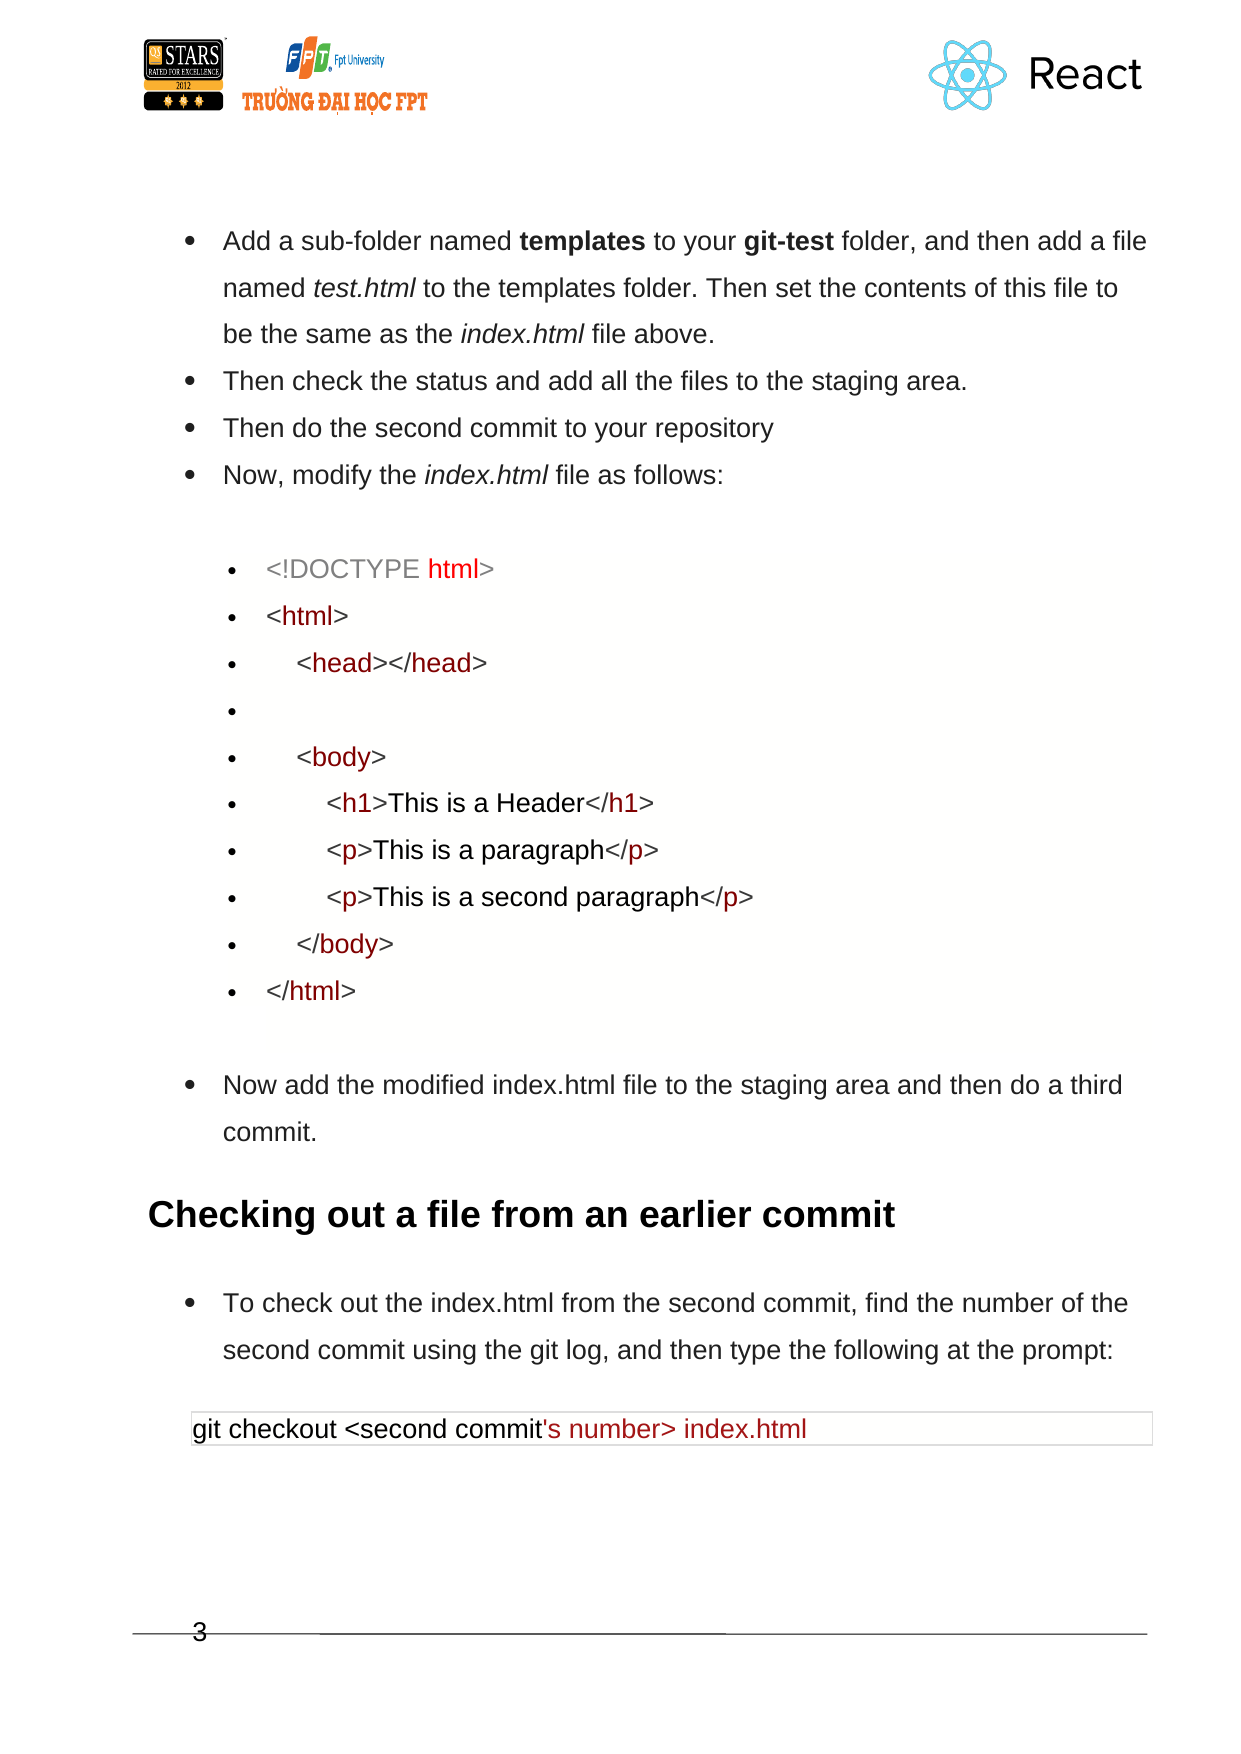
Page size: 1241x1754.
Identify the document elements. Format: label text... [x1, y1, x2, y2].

list </html> [228, 975, 1152, 1006]
list Then check the status and add all the files to the staging area. [185, 365, 1152, 397]
list <head></head> [228, 647, 1152, 678]
list </body> [228, 928, 1152, 959]
list <html> [228, 600, 1152, 631]
list <p>This is a second paragraph</p> [228, 881, 1152, 912]
list Now add the modified index.html file to the staging area and then do a third commit. [185, 1069, 1152, 1147]
list To check out the index.html from the second commit, find the number of the second commit using the git log, and then type the following at the prompt: [185, 1287, 1152, 1366]
list <h1>This is a Header</h1> [228, 787, 1152, 819]
list <!DOCTYPE html> [228, 553, 1152, 584]
list Then do the second commit to your repository [185, 412, 1152, 444]
list Add a sub-folder named templates to your git-test folder, and then add a file named test.html to the templates folder. Then set the contents of this file to be the same as the index.html file above. [185, 224, 1152, 350]
text git checkout <second commit's number> index.html [192, 1413, 1152, 1444]
list <p>This is a paragraph</p> [228, 834, 1152, 866]
list <body> [228, 741, 1152, 772]
picture [918, 40, 1176, 111]
subtitle Checking out a file from an earlier commit [148, 1193, 1152, 1236]
list Now, modify the index.html file as follows: [185, 459, 1152, 491]
